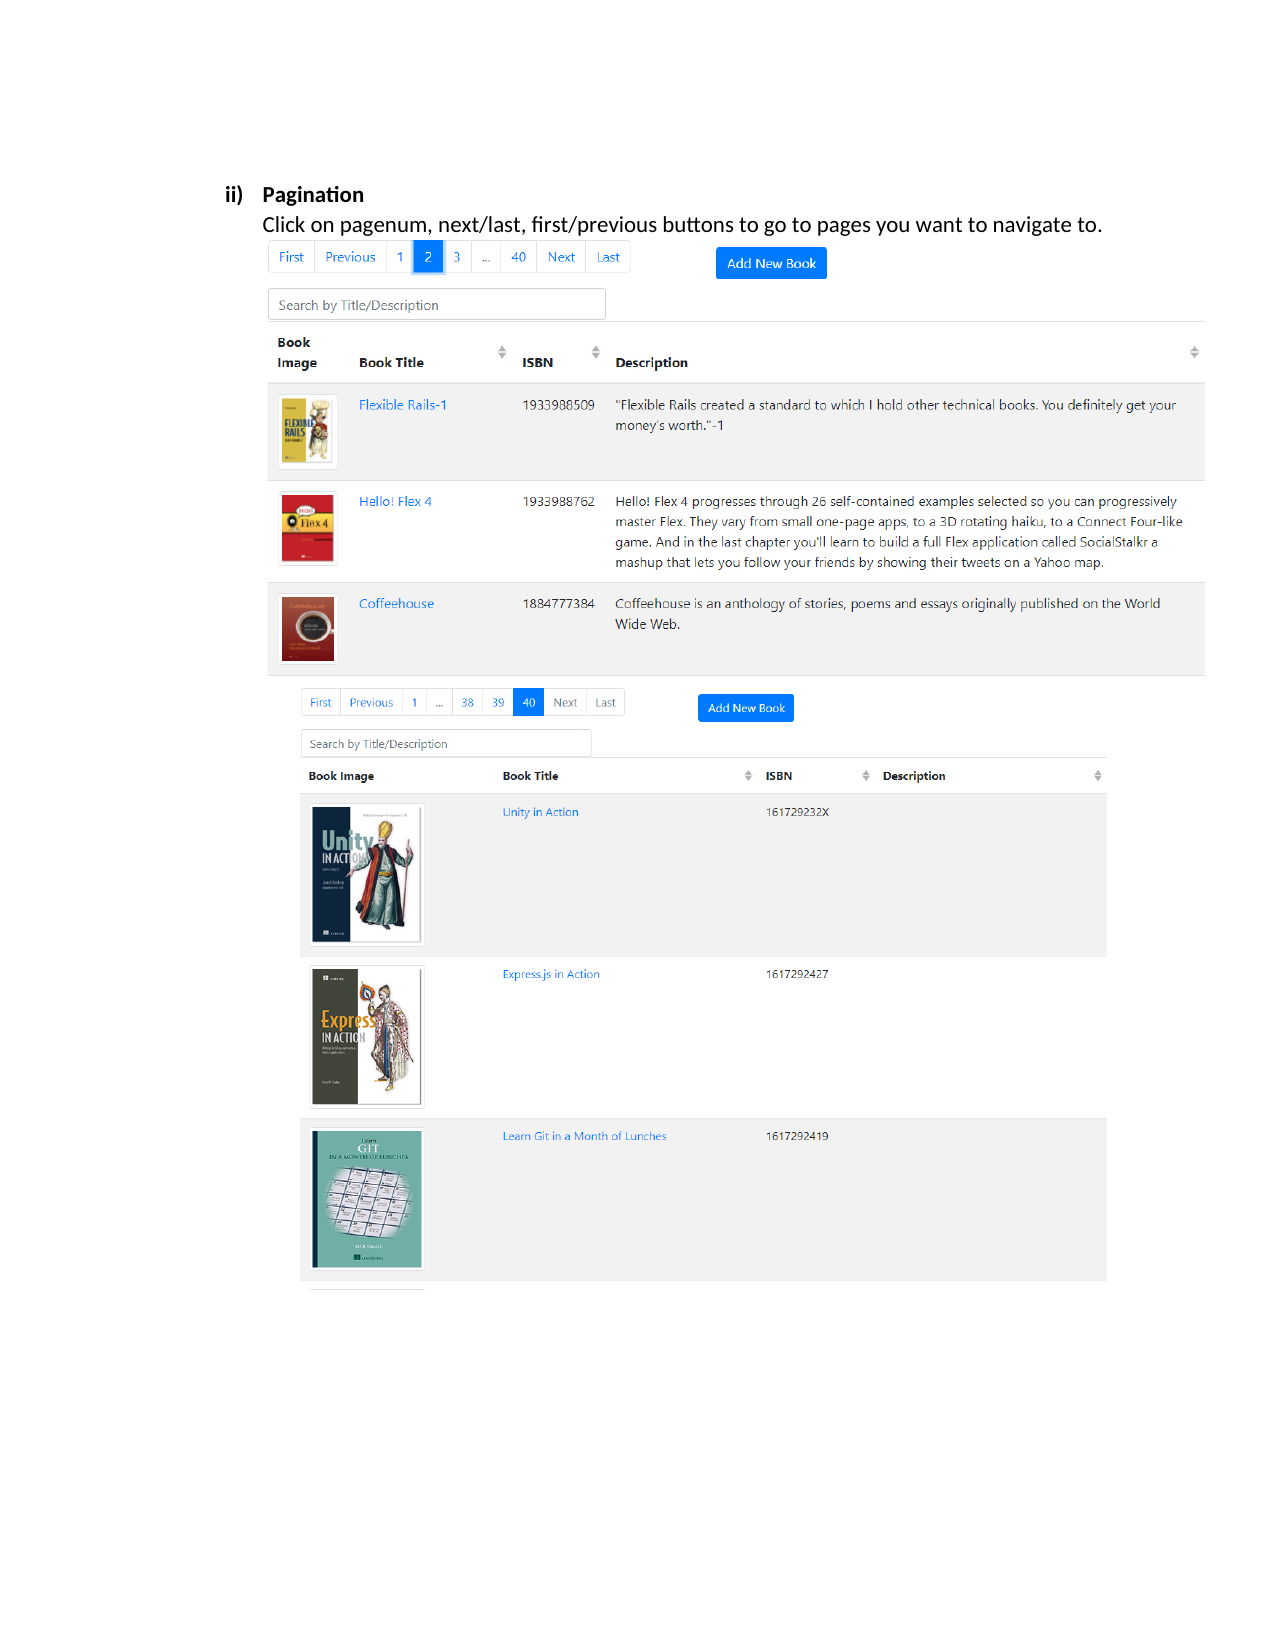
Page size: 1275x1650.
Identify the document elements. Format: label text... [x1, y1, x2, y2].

list Click on pagenum, next/last, first/previous buttons to go to pages you want to navigate to. [262, 210, 1125, 238]
picture [262, 240, 1238, 684]
picture [262, 685, 1139, 1291]
list Pagination [225, 180, 1125, 208]
